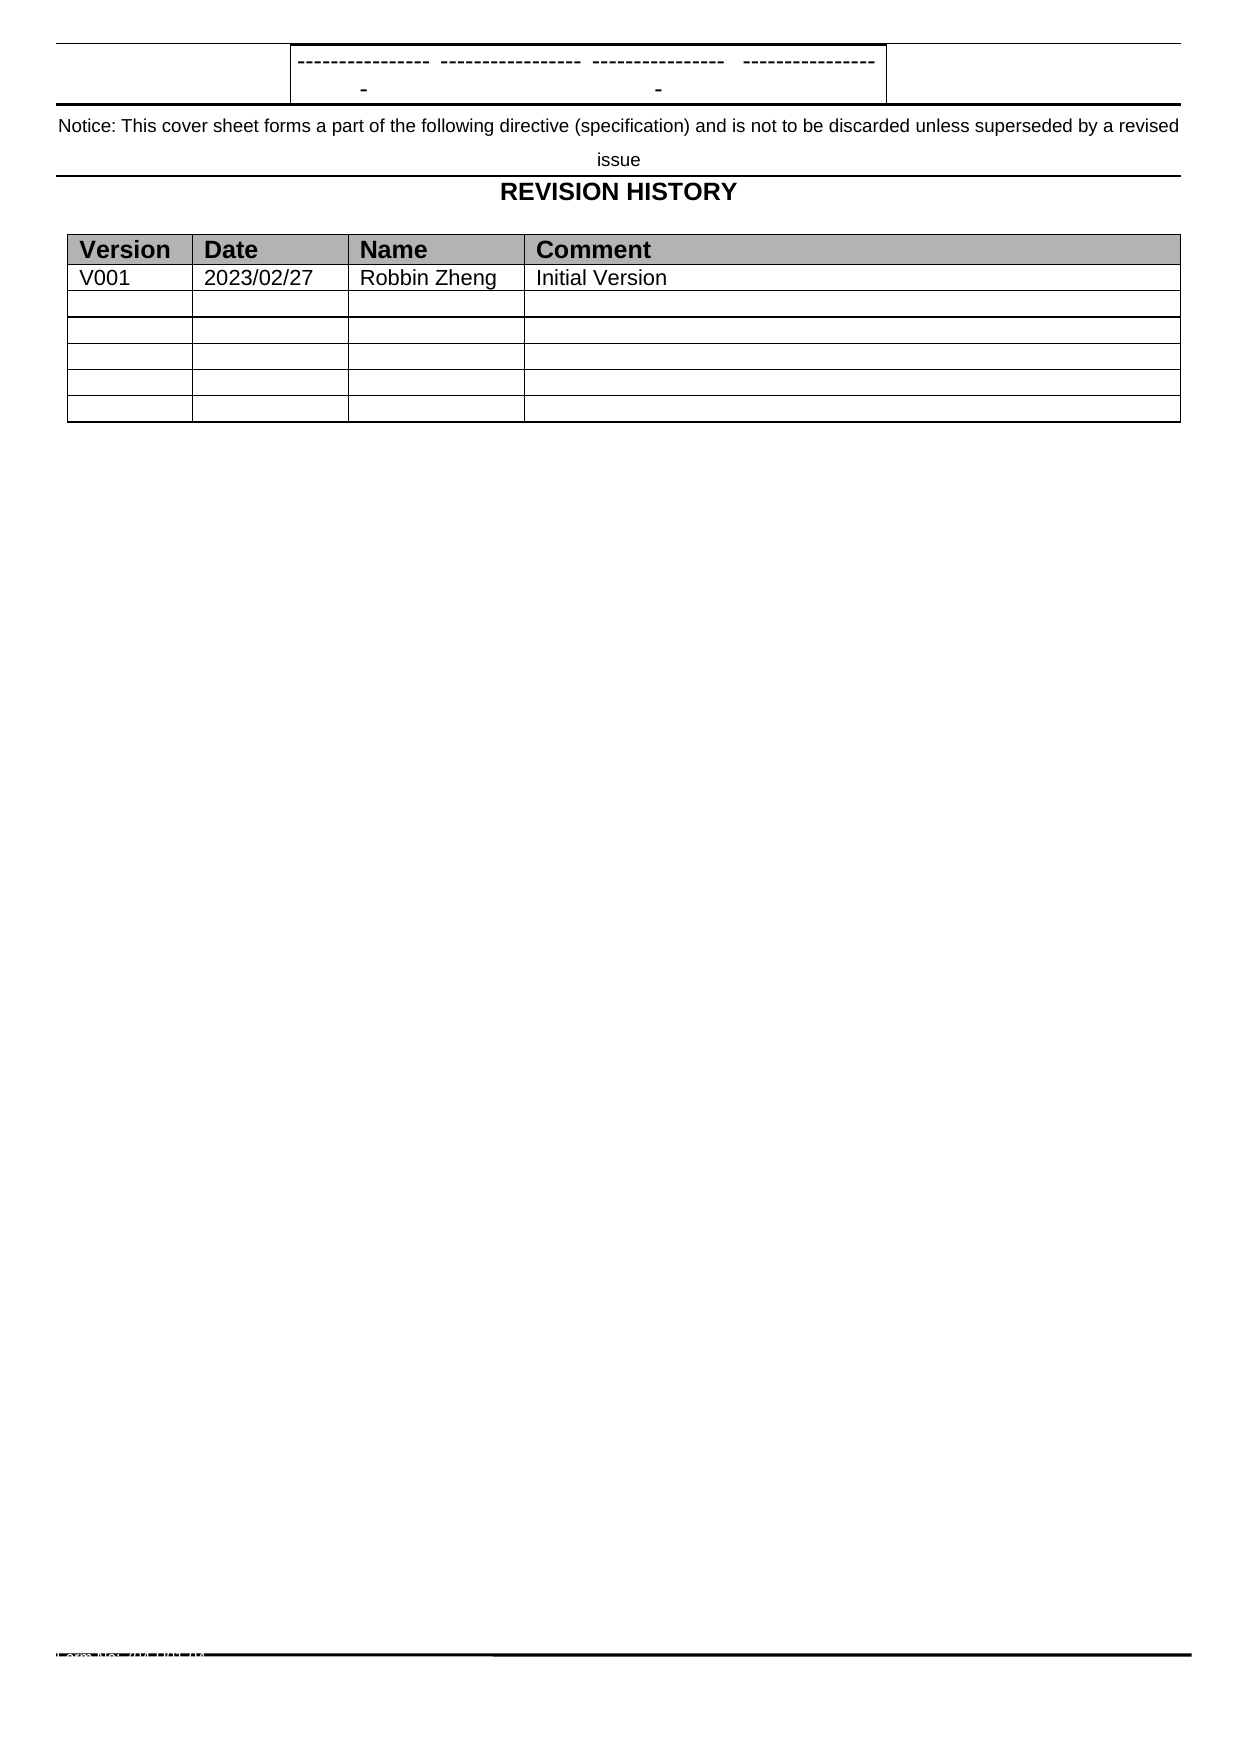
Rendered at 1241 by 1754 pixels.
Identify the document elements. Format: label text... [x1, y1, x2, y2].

table_cell Robbin Zheng [349, 265, 524, 290]
table_cell [68, 318, 192, 343]
table_cell ----------------- [291, 46, 437, 103]
table_cell [193, 318, 348, 343]
table_cell [68, 370, 192, 395]
text REVISION HISTORY [56, 177, 1181, 205]
table_cell [525, 370, 1180, 395]
table_cell [68, 396, 192, 421]
table_cell [193, 370, 348, 395]
table_cell [525, 396, 1180, 421]
table_cell ----------------- [437, 46, 584, 103]
table_header Date [193, 235, 348, 264]
table_cell [349, 396, 524, 421]
table_cell [349, 291, 524, 316]
table_header Name [349, 235, 524, 264]
table_header Version [68, 235, 192, 264]
table_cell [68, 344, 192, 369]
table_cell ---------------- [732, 46, 886, 103]
table_cell [193, 291, 348, 316]
table_cell [525, 318, 1180, 343]
table_cell 2023/02/27 [193, 265, 348, 290]
table_cell [193, 344, 348, 369]
table_cell [525, 291, 1180, 316]
table_cell V001 [68, 265, 192, 290]
table_cell [525, 344, 1180, 369]
table_cell [349, 370, 524, 395]
text Notice: This cover sheet forms a part of the following directive (specification) and is not to be discarded unless superseded by a revised issue [56, 106, 1181, 175]
table_header Comment [525, 235, 1180, 264]
table_cell [193, 396, 348, 421]
table_cell [68, 291, 192, 316]
table_cell ----------------- [585, 46, 732, 103]
table_cell Initial Version [525, 265, 1180, 290]
table_cell [349, 344, 524, 369]
table_cell [349, 318, 524, 343]
